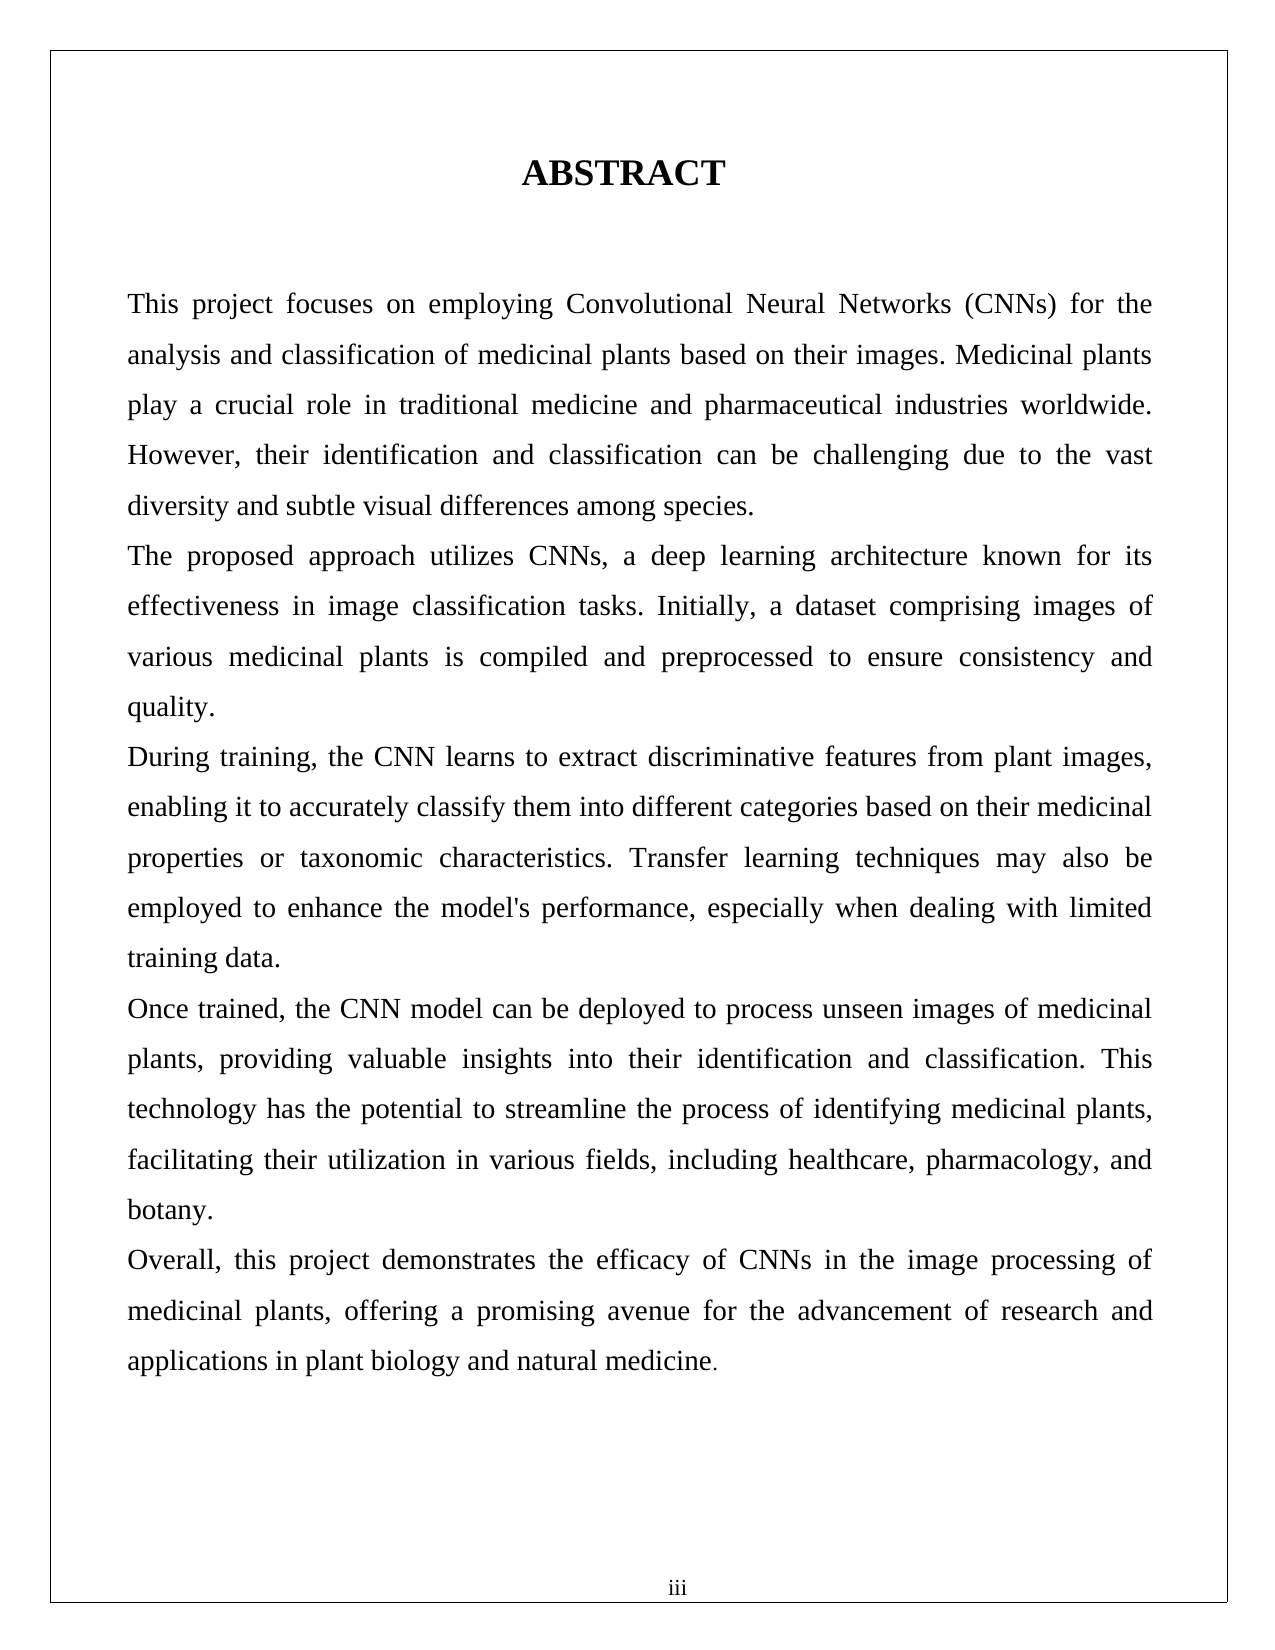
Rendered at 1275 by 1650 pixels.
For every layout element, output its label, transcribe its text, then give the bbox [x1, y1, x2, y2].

text Once trained, the CNN model can be deployed to process unseen images of medicinal plants, providing valuable insights into their identification and classification. This technology has the potential to streamline the process of identifying medicinal plants, facilitating their utilization in various fields, including healthcare, pharmacology, and botany. [127, 991, 1154, 1226]
text The proposed approach utilizes CNNs, a deep learning architecture known for its effectiveness in image classification tasks. Initially, a dataset comprising images of various medicinal plants is compiled and preprocessed to ensure consistency and quality. [127, 538, 1154, 722]
subtitle ABSTRACT [139, 150, 1108, 193]
text Overall, this project demonstrates the efficacy of CNNs in the image processing of medicinal plants, offering a promising avenue for the advancement of research and applications in plant biology and natural medicine. [127, 1242, 1154, 1377]
text During training, the CNN learns to extract discriminative features from plant images, enabling it to accurately classify them into different categories based on their medicinal properties or taxonomic characteristics. Transfer learning techniques may also be employed to enhance the model's performance, especially when dealing with limited training data. [127, 739, 1154, 974]
text This project focuses on employing Convolutional Neural Networks (CNNs) for the analysis and classification of medicinal plants based on their images. Medicinal plants play a crucial role in traditional medicine and pharmaceutical industries worldwide. However, their identification and classification can be challenging due to the vast diversity and subtle visual differences among species. [127, 286, 1154, 521]
